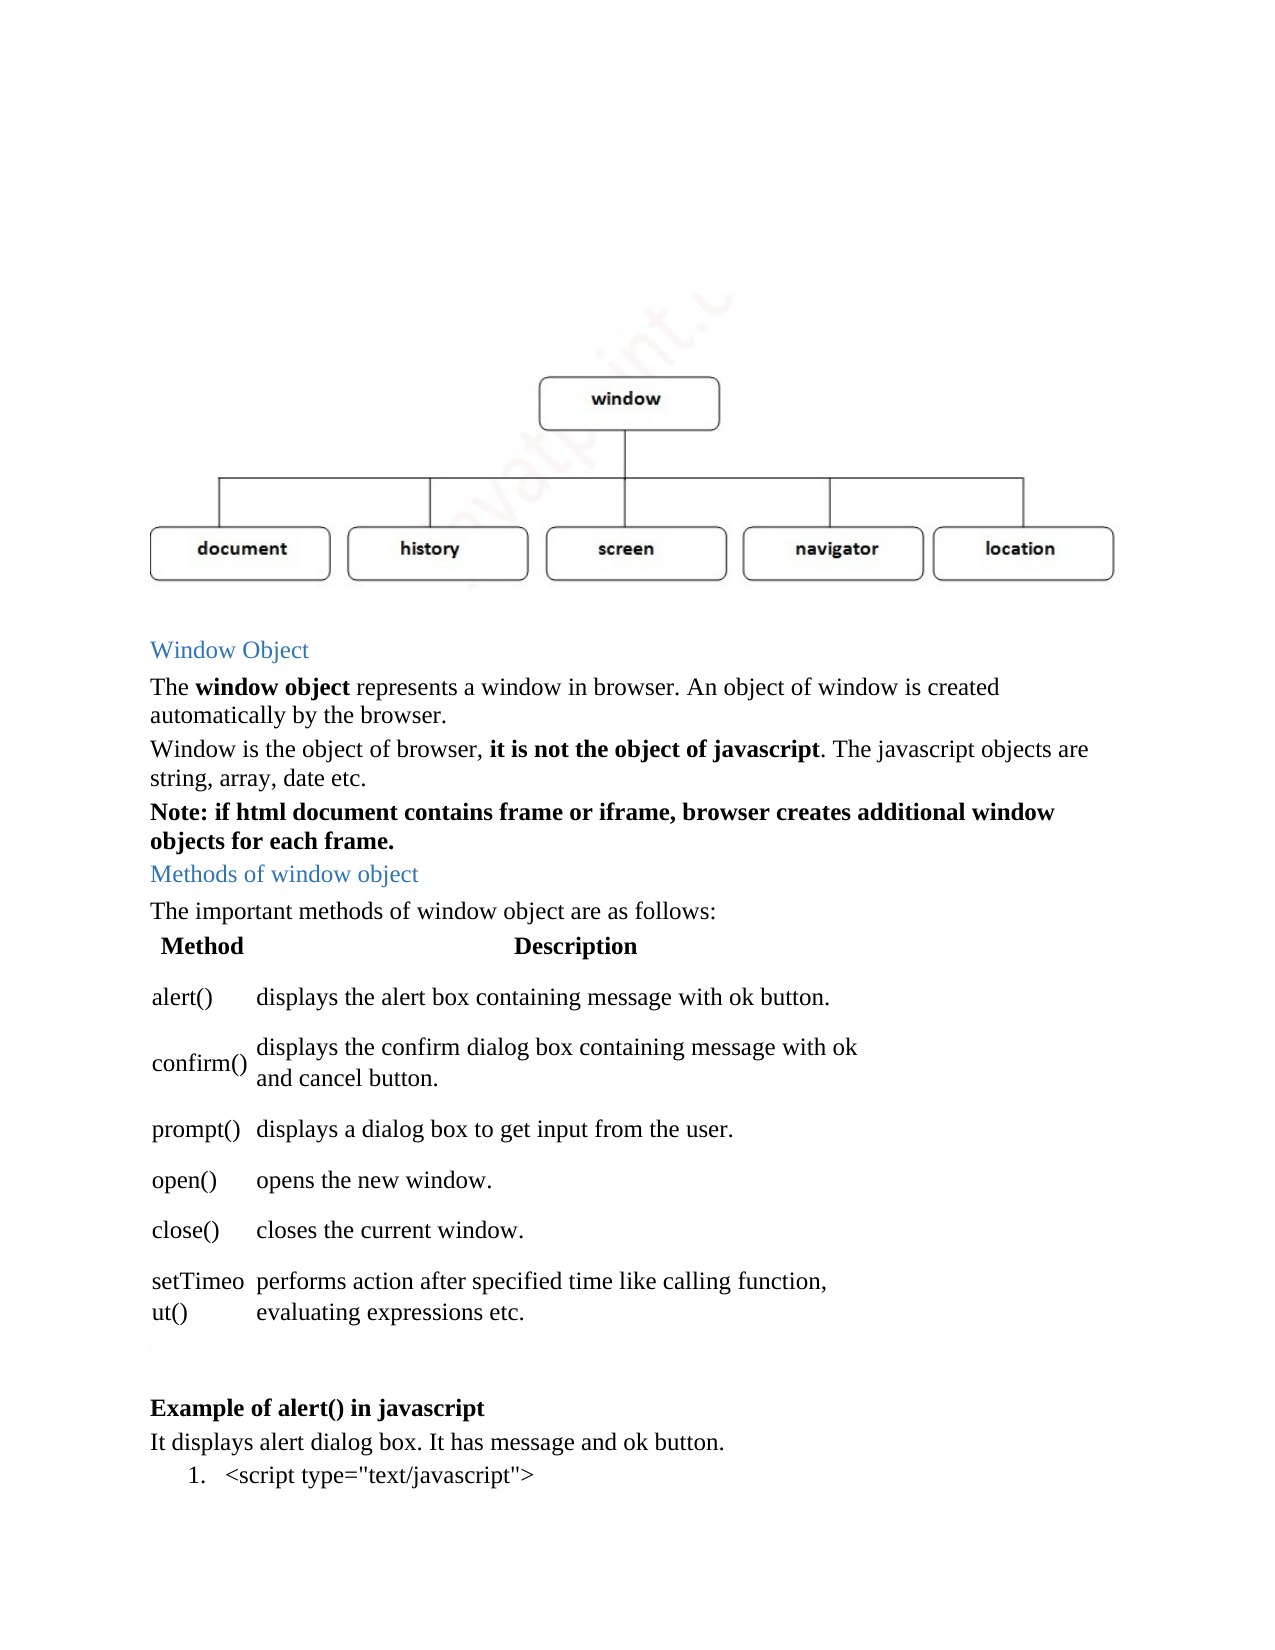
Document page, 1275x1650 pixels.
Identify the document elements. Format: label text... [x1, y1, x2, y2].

table_cell opens the new window. [255, 1163, 897, 1214]
text The window object represents a window in browser. An object of window is created automatically by the browser. [150, 672, 1125, 729]
subtitle Example of alert() in javascript [150, 1393, 1125, 1422]
table_cell close() [150, 1214, 254, 1264]
table_cell displays the confirm dialog box containing message with ok and cancel button. [255, 1031, 897, 1112]
subtitle Methods of window object [150, 859, 1125, 888]
subtitle Window Object [150, 636, 1125, 664]
list <script type="text/javascript"> [187, 1461, 1125, 1489]
table_header Method [150, 930, 254, 980]
subtitle Note: if html document contains frame or iframe, browser creates additional window objects for each frame. [150, 797, 1125, 854]
table_cell performs action after specified time like calling function, evaluating expressions etc. [255, 1264, 897, 1346]
picture [150, 293, 1125, 609]
table_cell prompt() [150, 1113, 254, 1163]
table_cell alert() [150, 980, 254, 1031]
table_header Description [255, 930, 897, 980]
table_cell displays the alert box containing message with ok button. [255, 980, 897, 1031]
table_cell confirm() [150, 1031, 254, 1112]
text The important methods of window object are as follows: [150, 896, 1125, 924]
text Window is the object of browser, it is not the object of javascript. The javascript objects are string, array, date etc. [150, 734, 1125, 792]
table_cell displays a dialog box to get input from the user. [255, 1113, 897, 1163]
table_cell open() [150, 1163, 254, 1214]
table_cell closes the current window. [255, 1214, 897, 1264]
text It displays alert dialog box. It has message and ok button. [150, 1427, 1125, 1456]
table_cell setTimeout() [150, 1264, 254, 1346]
